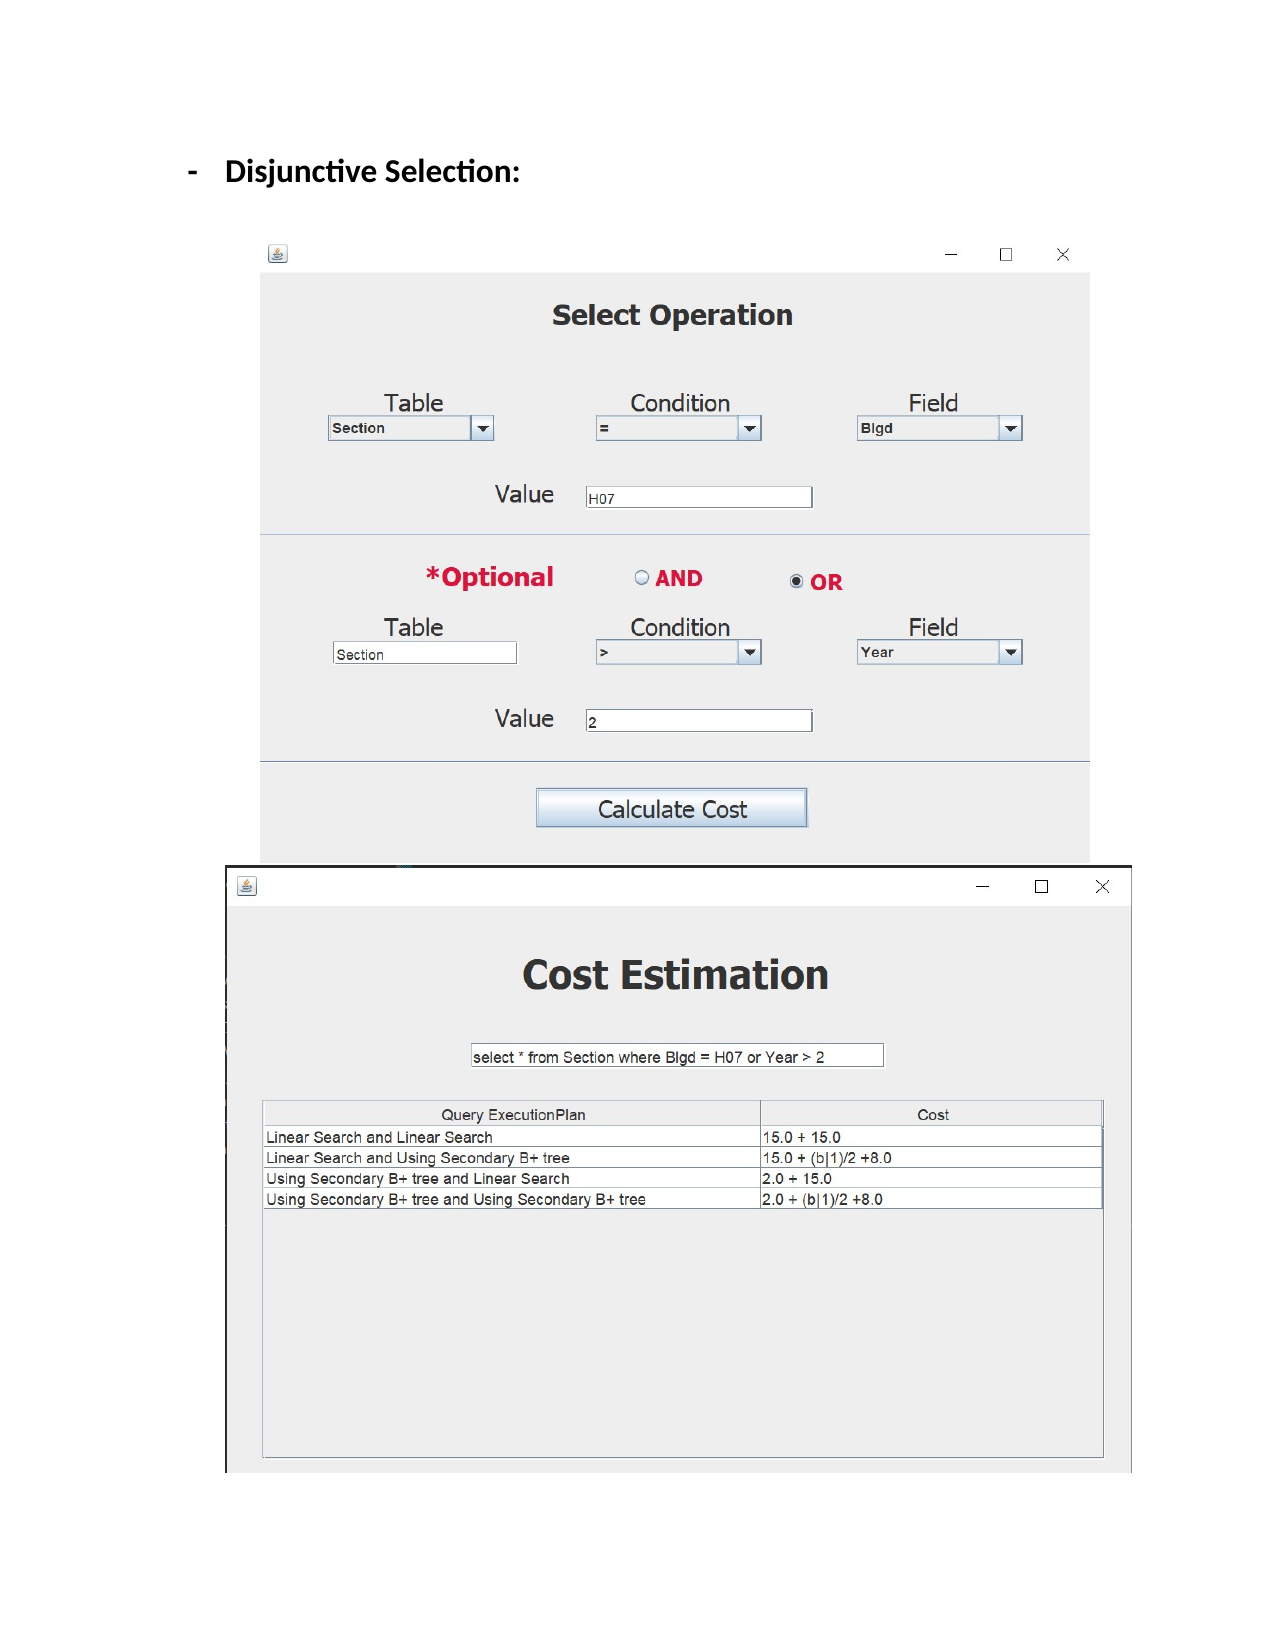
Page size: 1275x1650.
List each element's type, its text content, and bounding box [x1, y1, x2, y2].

picture [260, 237, 1090, 863]
list Disjunctive Selection: [187, 150, 1125, 191]
picture [225, 865, 1132, 1473]
